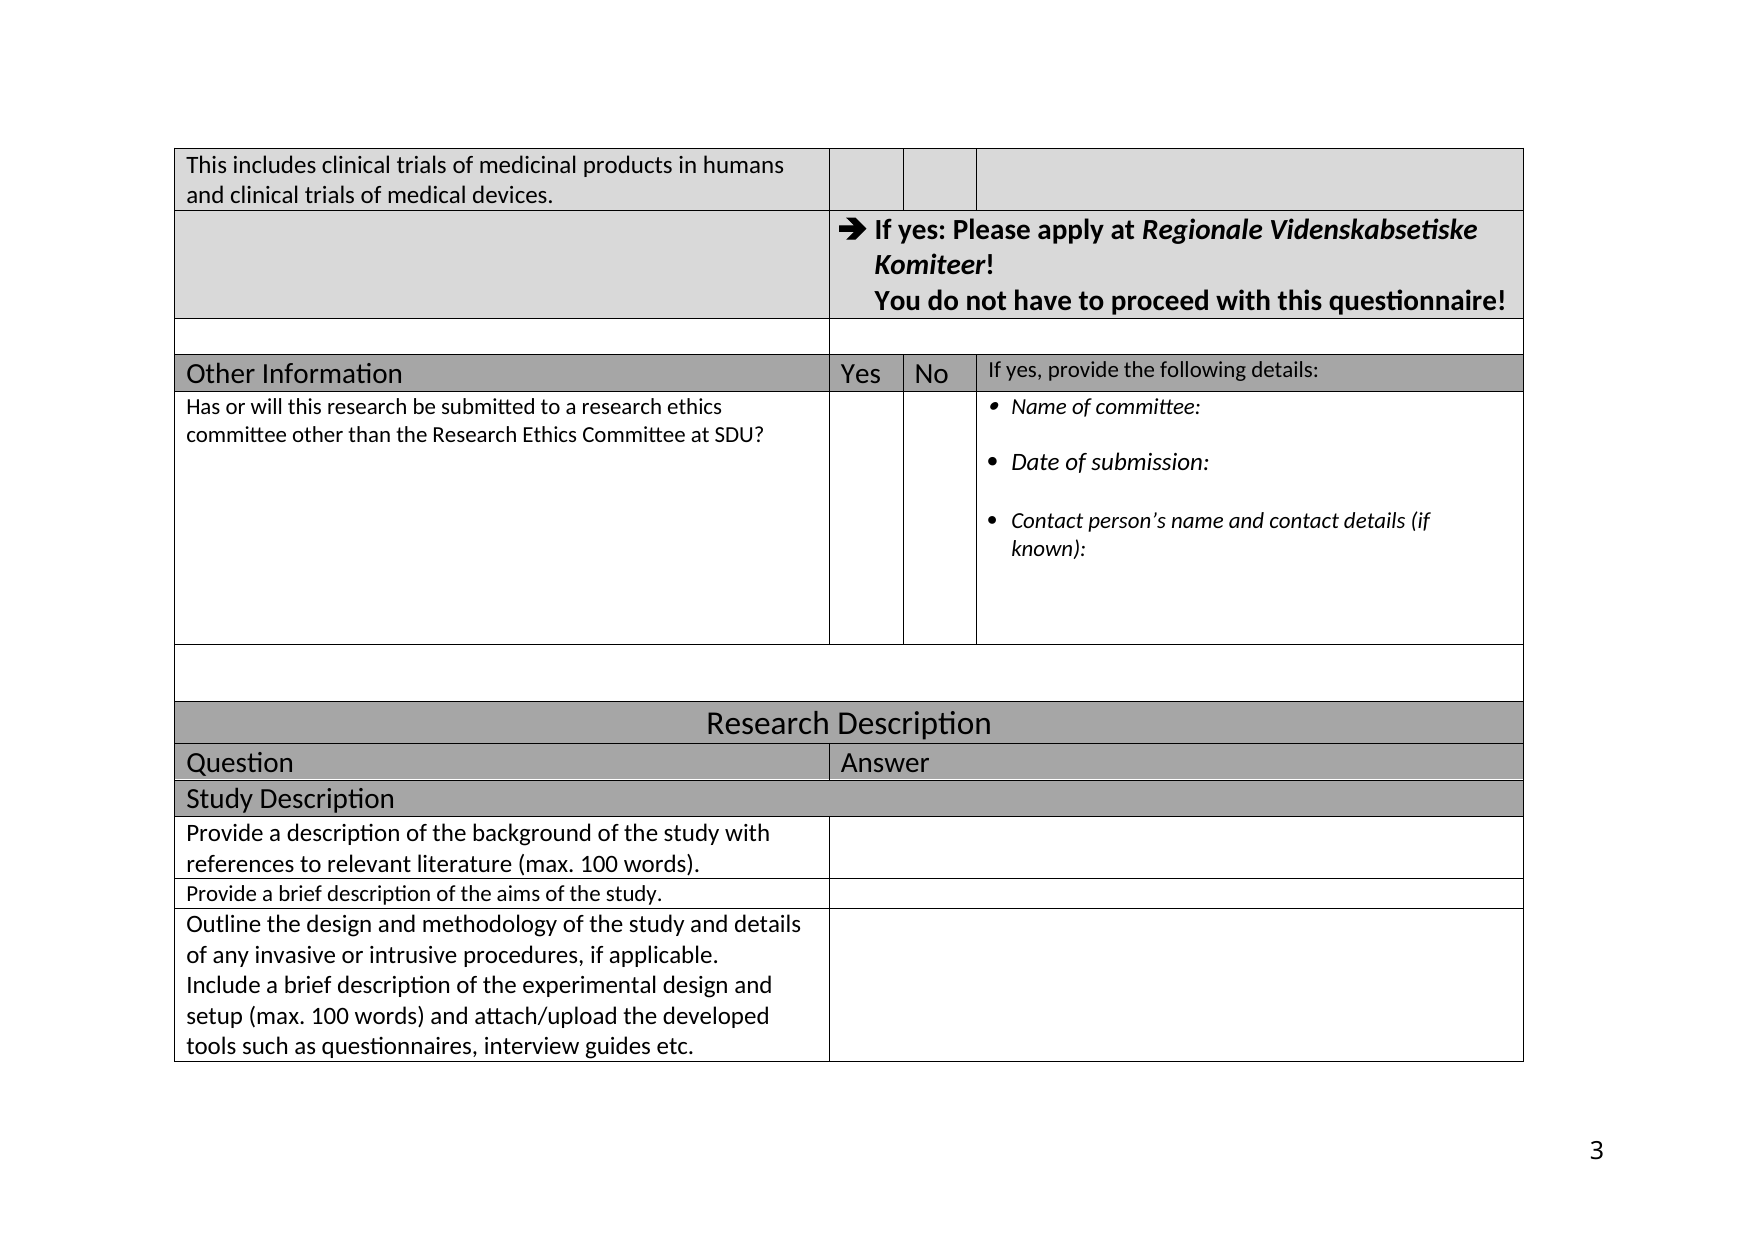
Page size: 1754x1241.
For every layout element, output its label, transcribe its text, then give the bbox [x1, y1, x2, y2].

table_cell No [904, 355, 976, 391]
table_cell Yes [830, 355, 903, 391]
table_cell [830, 909, 1523, 1061]
table_cell [904, 392, 976, 644]
table_cell If yes: Please apply at Regionale Videnskabsetiske Komiteer! You do not have to proceed with this questionnaire! [830, 211, 1523, 318]
table_cell [830, 149, 903, 210]
table_cell [904, 149, 976, 210]
table_cell [830, 319, 1523, 354]
table_cell Research Description [175, 702, 1523, 743]
table_cell Name of committee: Date of submission: Contact person’s name and contact details (if known): [977, 392, 1523, 644]
table_cell Provide a brief description of the aims of the study. [175, 879, 829, 907]
table_cell If yes, provide the following details: [977, 355, 1523, 391]
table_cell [175, 149, 829, 210]
table_cell Has or will this research be submitted to a research ethics committee other than the Research Ethics Committee at SDU? [175, 392, 829, 644]
table_cell [830, 392, 903, 644]
table_cell Other Information [175, 355, 829, 391]
table_cell [830, 879, 1523, 907]
table_cell [977, 149, 1523, 210]
table_cell Question [175, 744, 829, 779]
table_cell [175, 211, 829, 318]
table_cell Outline the design and methodology of the study and details of any invasive or intrusive procedures, if applicable. Include a brief description of the experimental design and setup (max. 100 words) and attach/upload the developed tools such as questionnaires, interview guides etc. [175, 909, 829, 1061]
table_cell [175, 319, 829, 354]
table_cell [830, 817, 1523, 878]
table_cell Answer [830, 744, 1523, 779]
table_cell [175, 645, 1523, 701]
table_cell Study Description [175, 781, 1523, 816]
table_cell Provide a description of the background of the study with references to relevant literature (max. 100 words). [175, 817, 829, 878]
